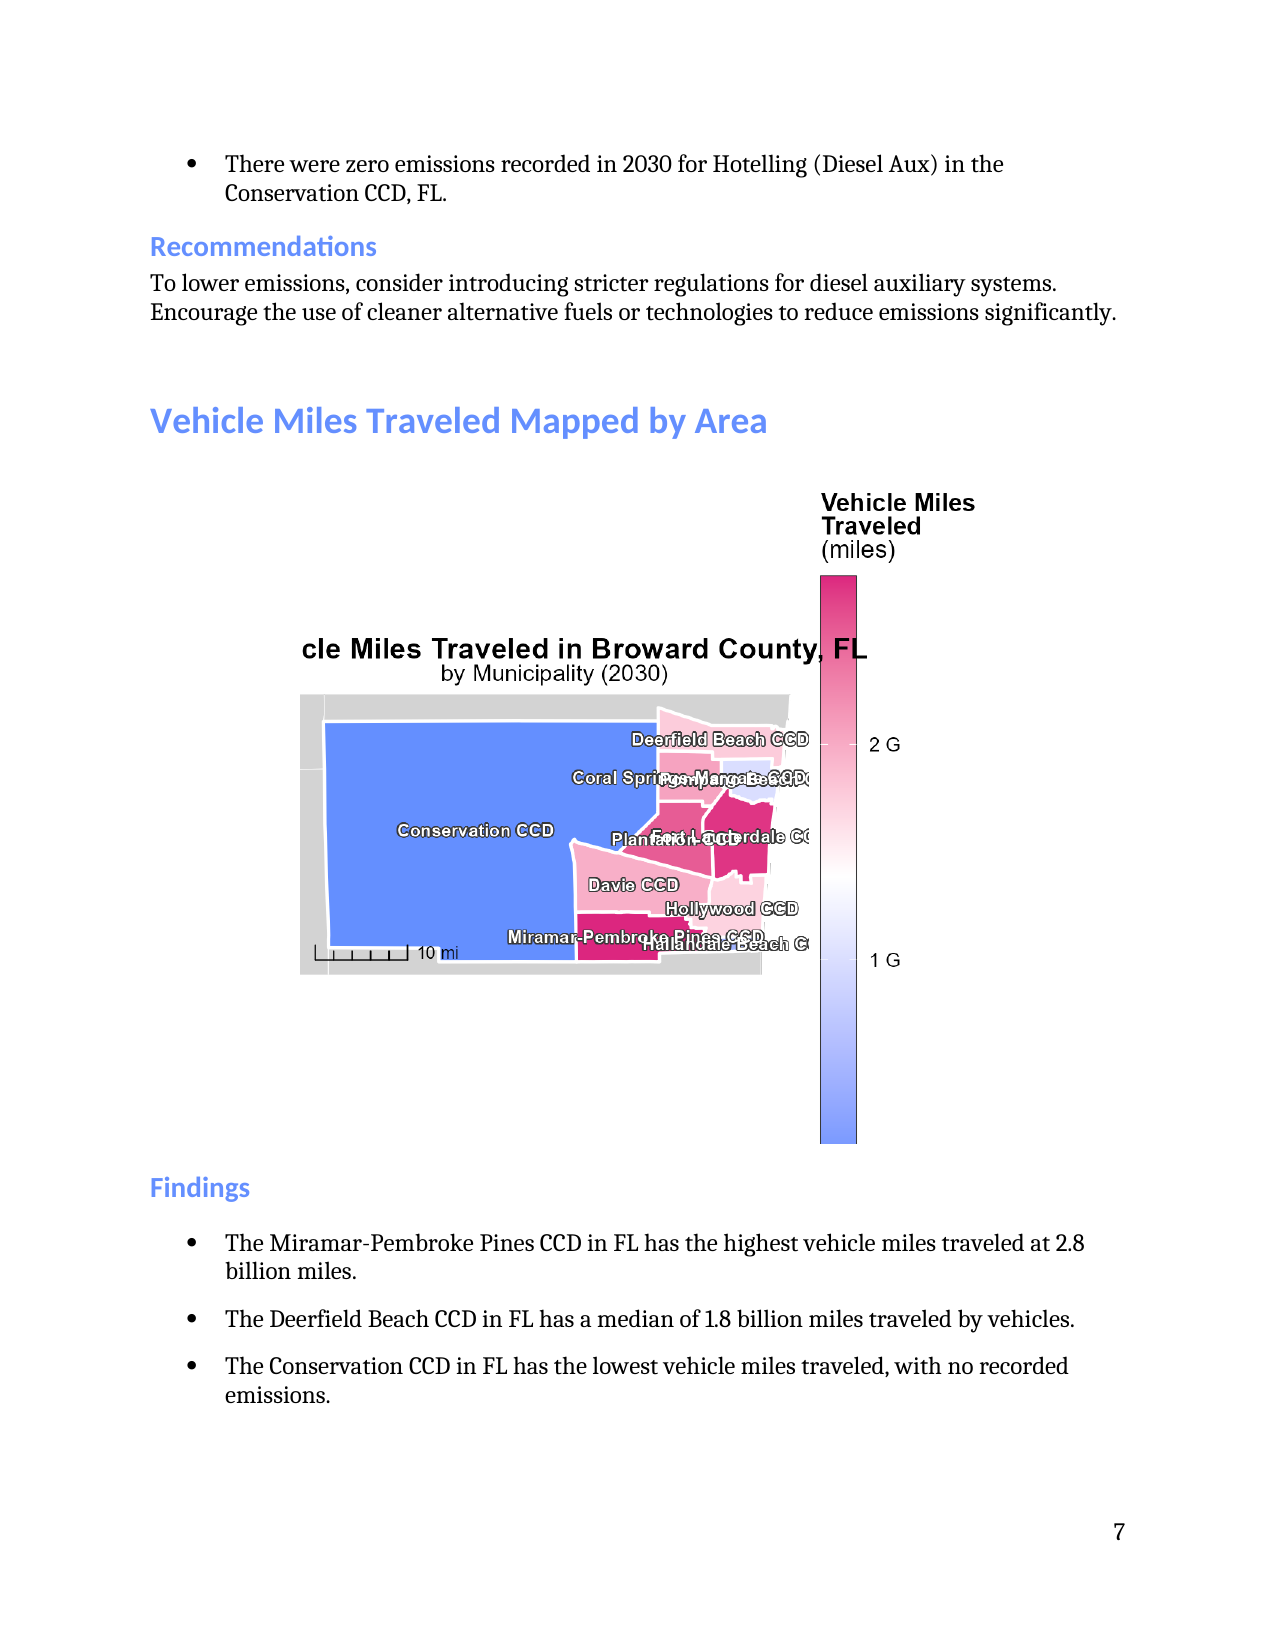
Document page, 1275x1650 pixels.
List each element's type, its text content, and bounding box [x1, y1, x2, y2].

text The Miramar-Pembroke Pines CCD in FL has the highest vehicle miles traveled at 2.8 billion miles. [187, 1228, 1125, 1286]
text The Conservation CCD in FL has the lowest vehicle miles traveled, with no recorded emissions. [187, 1352, 1125, 1410]
subtitle Findings [150, 1169, 1125, 1204]
text To lower emissions, consider introducing stricter regulations for diesel auxiliary systems. Encourage the use of cleaner alternative fuels or technologies to reduce emissions significantly. [150, 269, 1125, 327]
text There were zero emissions recorded in 2030 for Hotelling (Diesel Aux) in the Conservation CCD, FL. [187, 150, 1125, 207]
subtitle Recommendations [150, 228, 1125, 264]
text The Deerfield Beach CCD in FL has a median of 1.8 billion miles traveled by vehicles. [187, 1305, 1125, 1333]
subtitle Vehicle Miles Traveled Mapped by Area [150, 397, 1125, 443]
picture [300, 468, 976, 1144]
